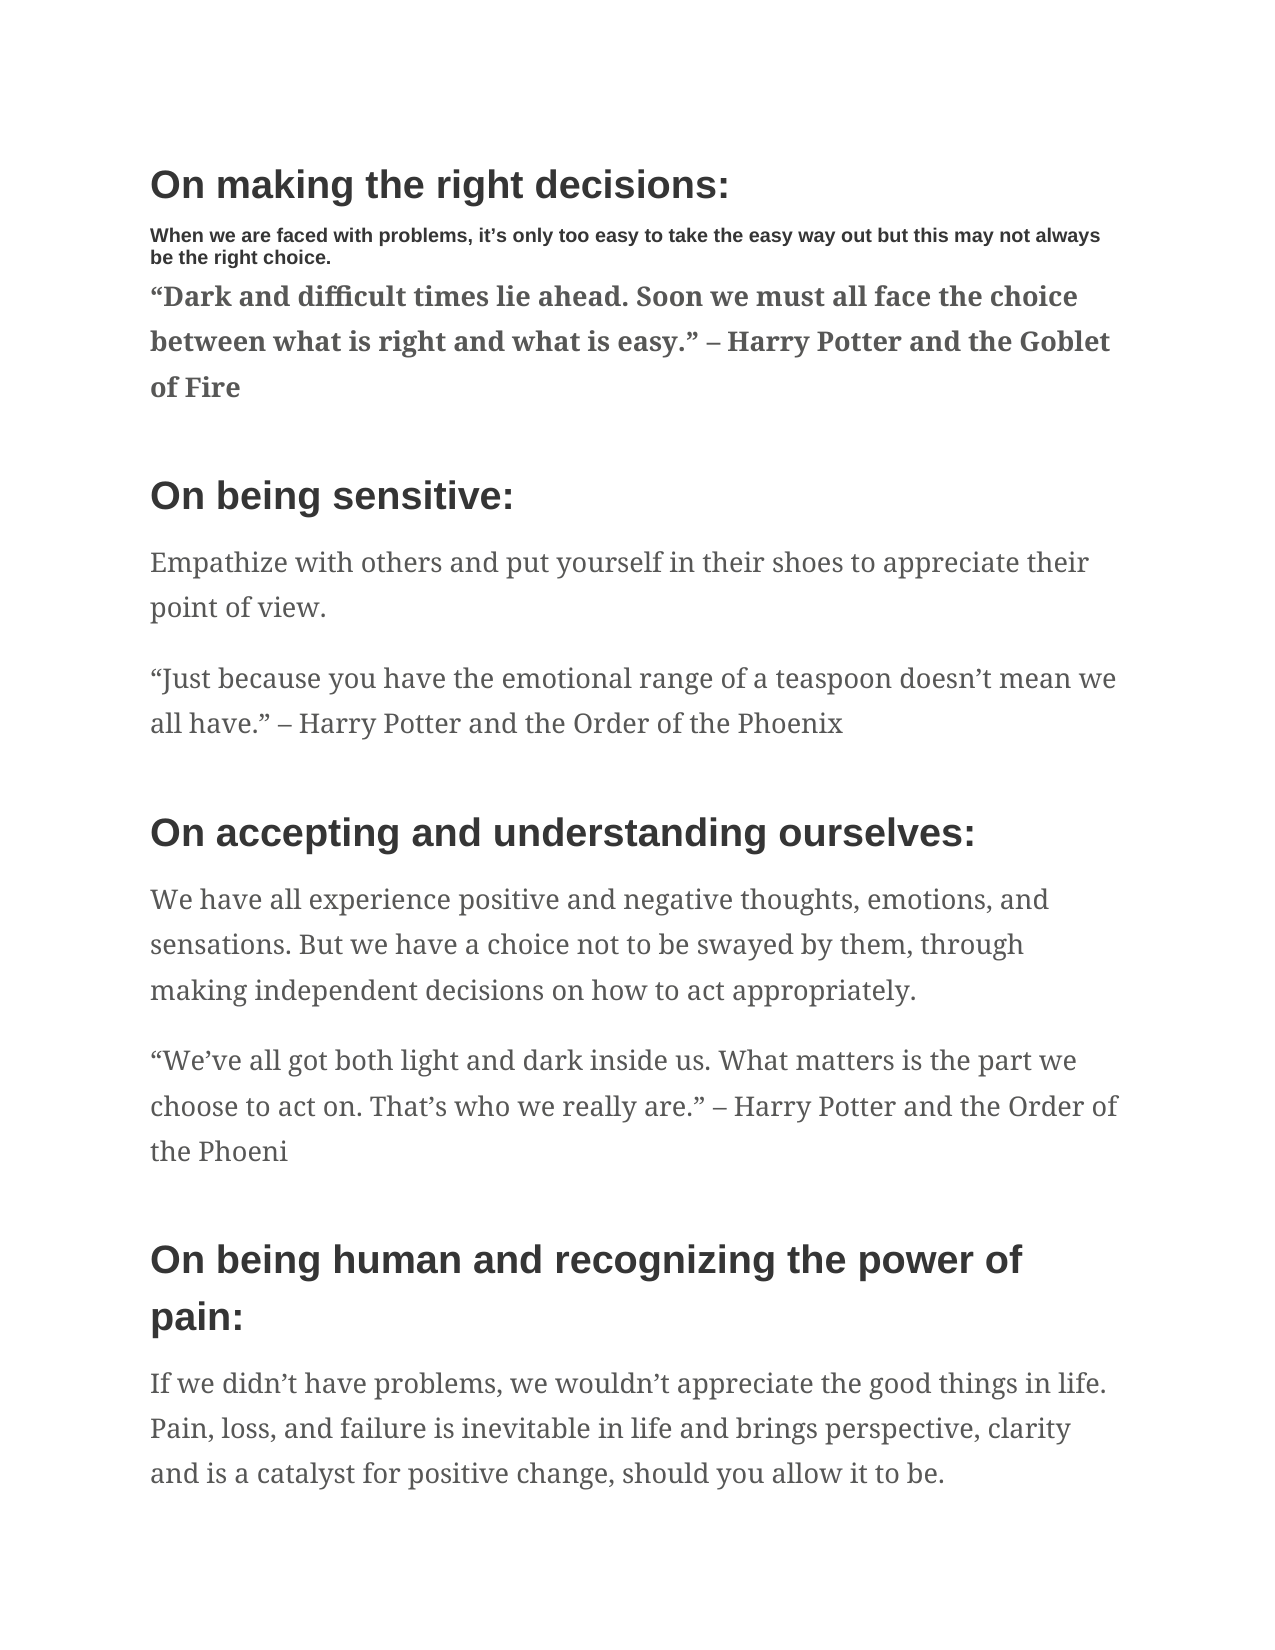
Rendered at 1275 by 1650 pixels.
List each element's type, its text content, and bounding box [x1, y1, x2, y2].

text “Dark and difficult times lie ahead. Soon we must all face the choice between what is right and what is easy.” – Harry Potter and the Goblet of Fire [150, 269, 1125, 405]
text If we didn’t have problems, we wouldn’t appreciate the good things in life. Pain, loss, and failure is inevitable in life and brings perspective, clarity and is a catalyst for positive change, should you allow it to be. [150, 1356, 1125, 1492]
text On making the right decisions: [150, 150, 1125, 207]
subtitle On being sensitive: [150, 461, 1125, 518]
text Empathize with others and put yourself in their shoes to appreciate their point of view. [150, 535, 1125, 626]
text When we are faced with problems, it’s only too easy to take the easy way out but this may not always be the right choice. [150, 223, 1125, 269]
text “We’ve all got both light and dark inside us. What matters is the part we choose to act on. That’s who we really are.” – Harry Potter and the Order of the Phoeni [150, 1033, 1125, 1169]
subtitle On accepting and understanding ourselves: [150, 798, 1125, 855]
text We have all experience positive and negative thoughts, emotions, and sensations. But we have a choice not to be swayed by them, through making independent decisions on how to act appropriately. [150, 872, 1125, 1008]
text “Just because you have the emotional range of a teaspoon doesn’t mean we all have.” – Harry Potter and the Order of the Phoenix [150, 651, 1125, 742]
subtitle On being human and recognizing the power of pain: [150, 1226, 1125, 1339]
